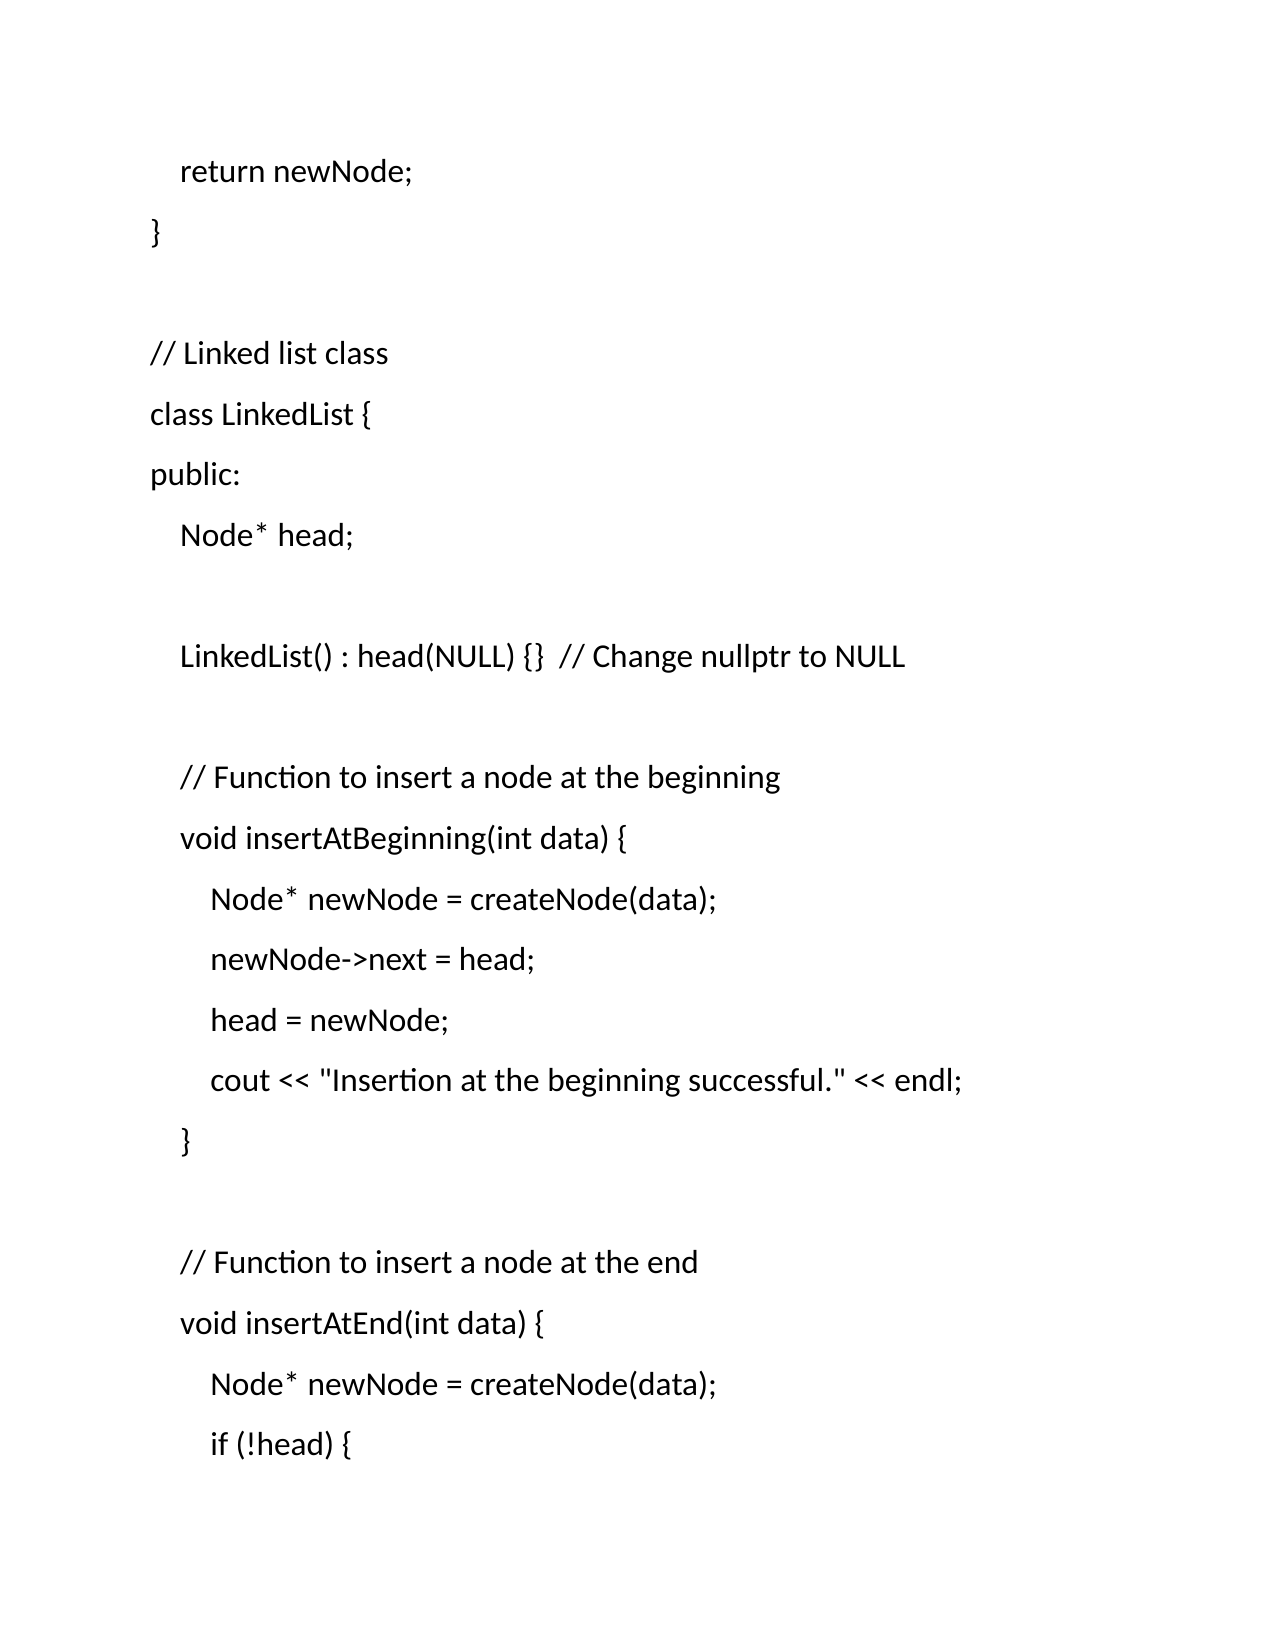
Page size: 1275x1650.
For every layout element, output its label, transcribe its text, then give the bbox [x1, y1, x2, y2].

text // Linked list class [150, 332, 1125, 373]
text } [150, 211, 1125, 251]
text // Function to insert a node at the end [150, 1241, 1125, 1282]
text Node* newNode = createNode(data); [150, 1362, 1125, 1403]
text cout << "Insertion at the beginning successful." << endl; [150, 1059, 1125, 1100]
text public: [150, 453, 1125, 494]
text class LinkedList { [150, 392, 1125, 433]
text void insertAtBeginning(int data) { [150, 817, 1125, 858]
text Node* newNode = createNode(data); [150, 877, 1125, 918]
text LinkedList() : head(NULL) {} // Change nullptr to NULL [150, 635, 1125, 676]
text // Function to insert a node at the beginning [150, 756, 1125, 797]
text newNode->next = head; [150, 938, 1125, 979]
text void insertAtEnd(int data) { [150, 1302, 1125, 1343]
text } [150, 1120, 1125, 1161]
text return newNode; [150, 150, 1125, 191]
text Node* head; [150, 514, 1125, 554]
text if (!head) { [150, 1423, 1125, 1464]
text head = newNode; [150, 999, 1125, 1039]
